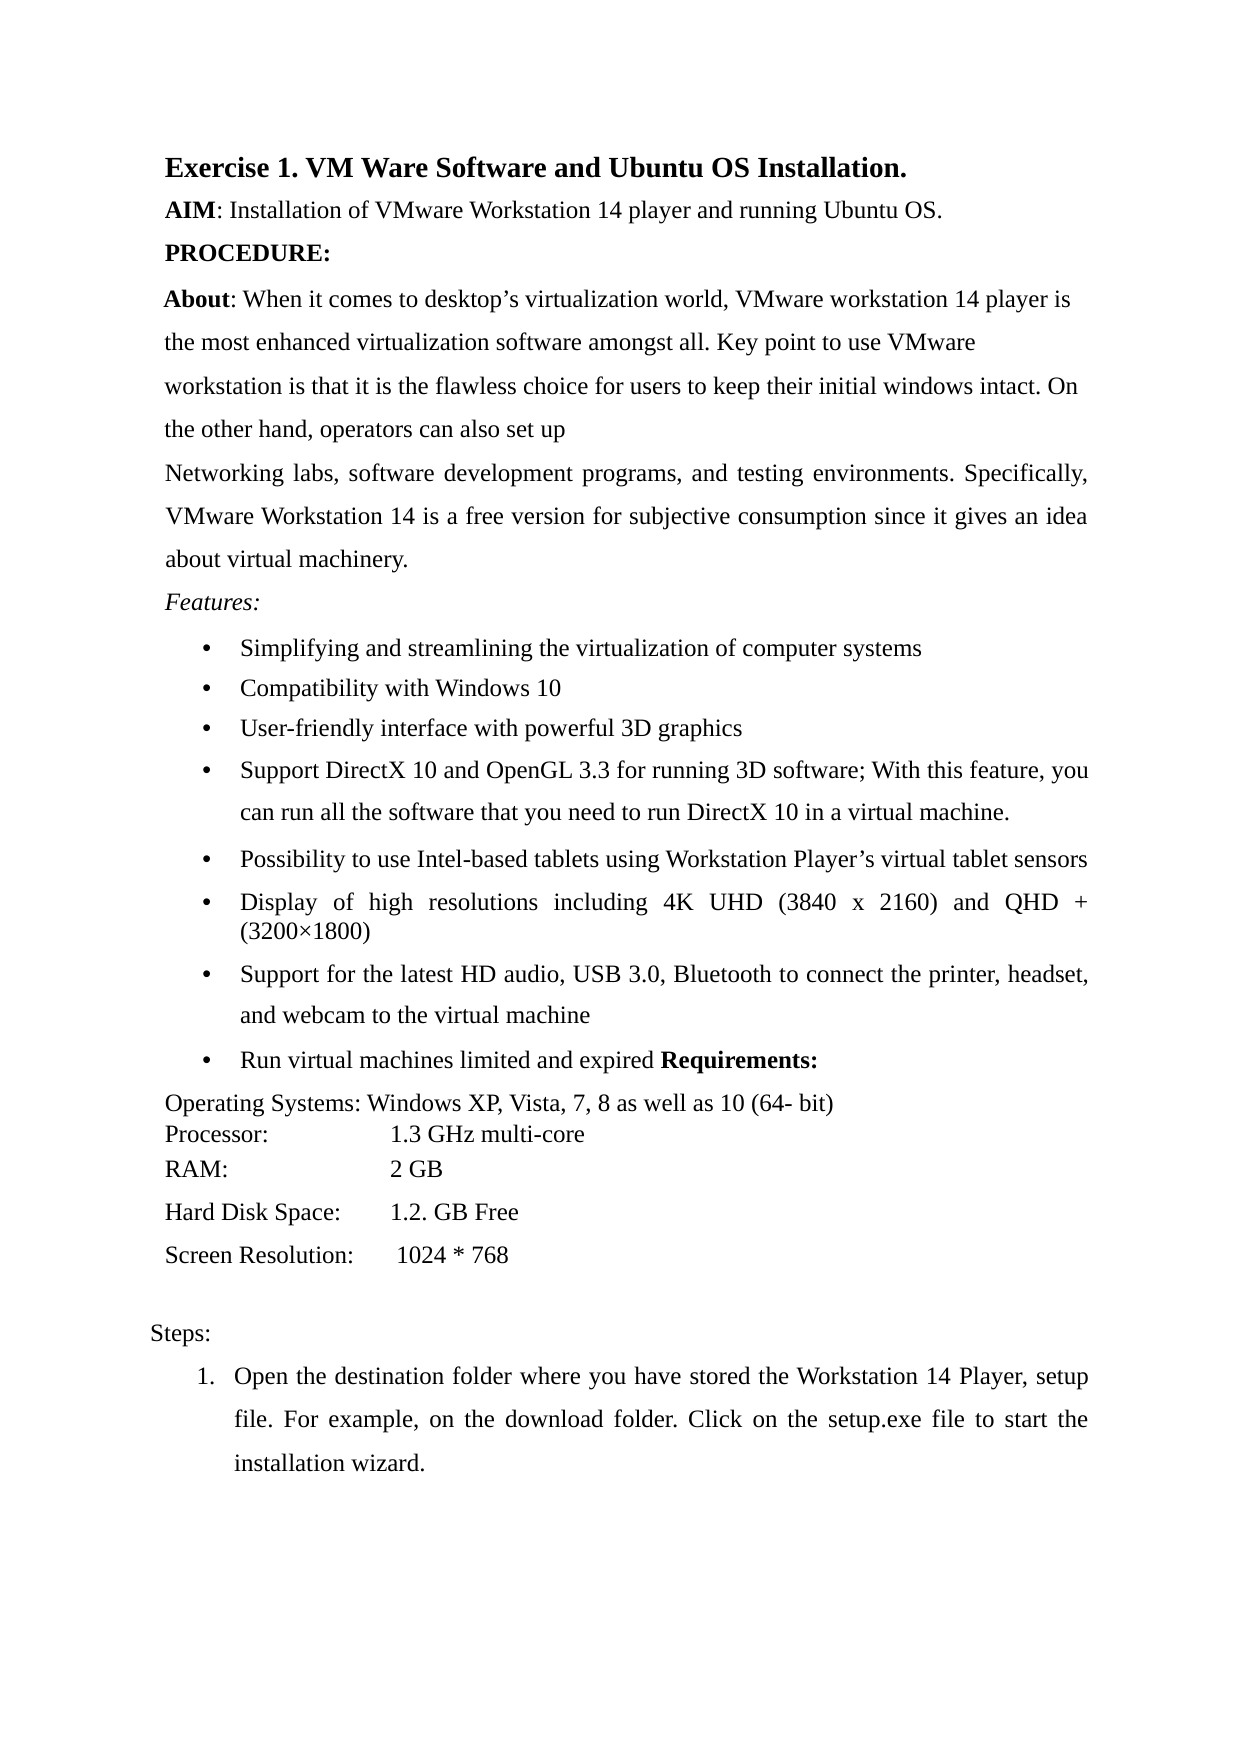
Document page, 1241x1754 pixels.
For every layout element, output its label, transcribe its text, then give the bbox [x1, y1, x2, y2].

table_cell 2 GB [390, 1154, 591, 1197]
table_header Processor: [165, 1119, 390, 1154]
list Compatibility with Windows 10 [202, 673, 1089, 702]
text PROCEDURE: [164, 238, 1061, 267]
list Support for the latest HD audio, USB 3.0, Bluetooth to connect the printer, headset, and webcam to the virtual machine [202, 959, 1089, 1029]
table_cell Screen Resolution: [165, 1240, 390, 1276]
table_header 1.3 GHz multi-core [390, 1119, 591, 1154]
list Support DirectX 10 and OpenGL 3.3 for running 3D software; With this feature, you can run all the software that you need to run DirectX 10 in a virtual machine. [202, 755, 1089, 826]
text About: When it comes to desktop’s virtualization world, VMware workstation 14 player is the most enhanced virtualization software amongst all. Key point to use VMware workstation is that it is the flawless choice for users to keep their initial windows intact. On the other hand, operators can also set up [163, 284, 1082, 443]
list Simplifying and streamlining the virtualization of computer systems [202, 632, 1089, 661]
text AIM: Installation of VMware Workstation 14 player and running Ubuntu OS. [164, 195, 1089, 224]
table_cell Hard Disk Space: [165, 1198, 390, 1240]
text Operating Systems: Windows XP, Vista, 7, 8 as well as 10 (64- bit) [164, 1088, 1089, 1117]
text Networking labs, software development programs, and testing environments. Specifically, VMware Workstation 14 is a free version for subjective consumption since it gives an idea about virtual machinery. [164, 458, 1089, 573]
list Possibility to use Intel-based tablets using Workstation Player’s virtual tablet sensors [202, 844, 1089, 873]
text Exercise 1. VM Ware Software and Ubuntu OS Installation. [164, 150, 1090, 183]
text Steps: [150, 1318, 988, 1347]
text Features: [164, 587, 1090, 616]
list Open the destination folder where you have stored the Workstation 14 Player, setup file. For example, on the download folder. Click on the setup.exe file to start the installation wizard. [196, 1361, 1089, 1477]
table_cell 1024 * 768 [390, 1240, 591, 1276]
list Run virtual machines limited and expired Requirements: [202, 1045, 1089, 1074]
list Display of high resolutions including 4K UHD (3840 x 2160) and QHD + (3200×1800) [202, 887, 1089, 945]
list User-friendly interface with powerful 3D graphics [202, 712, 1089, 741]
table_cell 1.2. GB Free [390, 1198, 591, 1240]
table_cell RAM: [165, 1154, 390, 1197]
